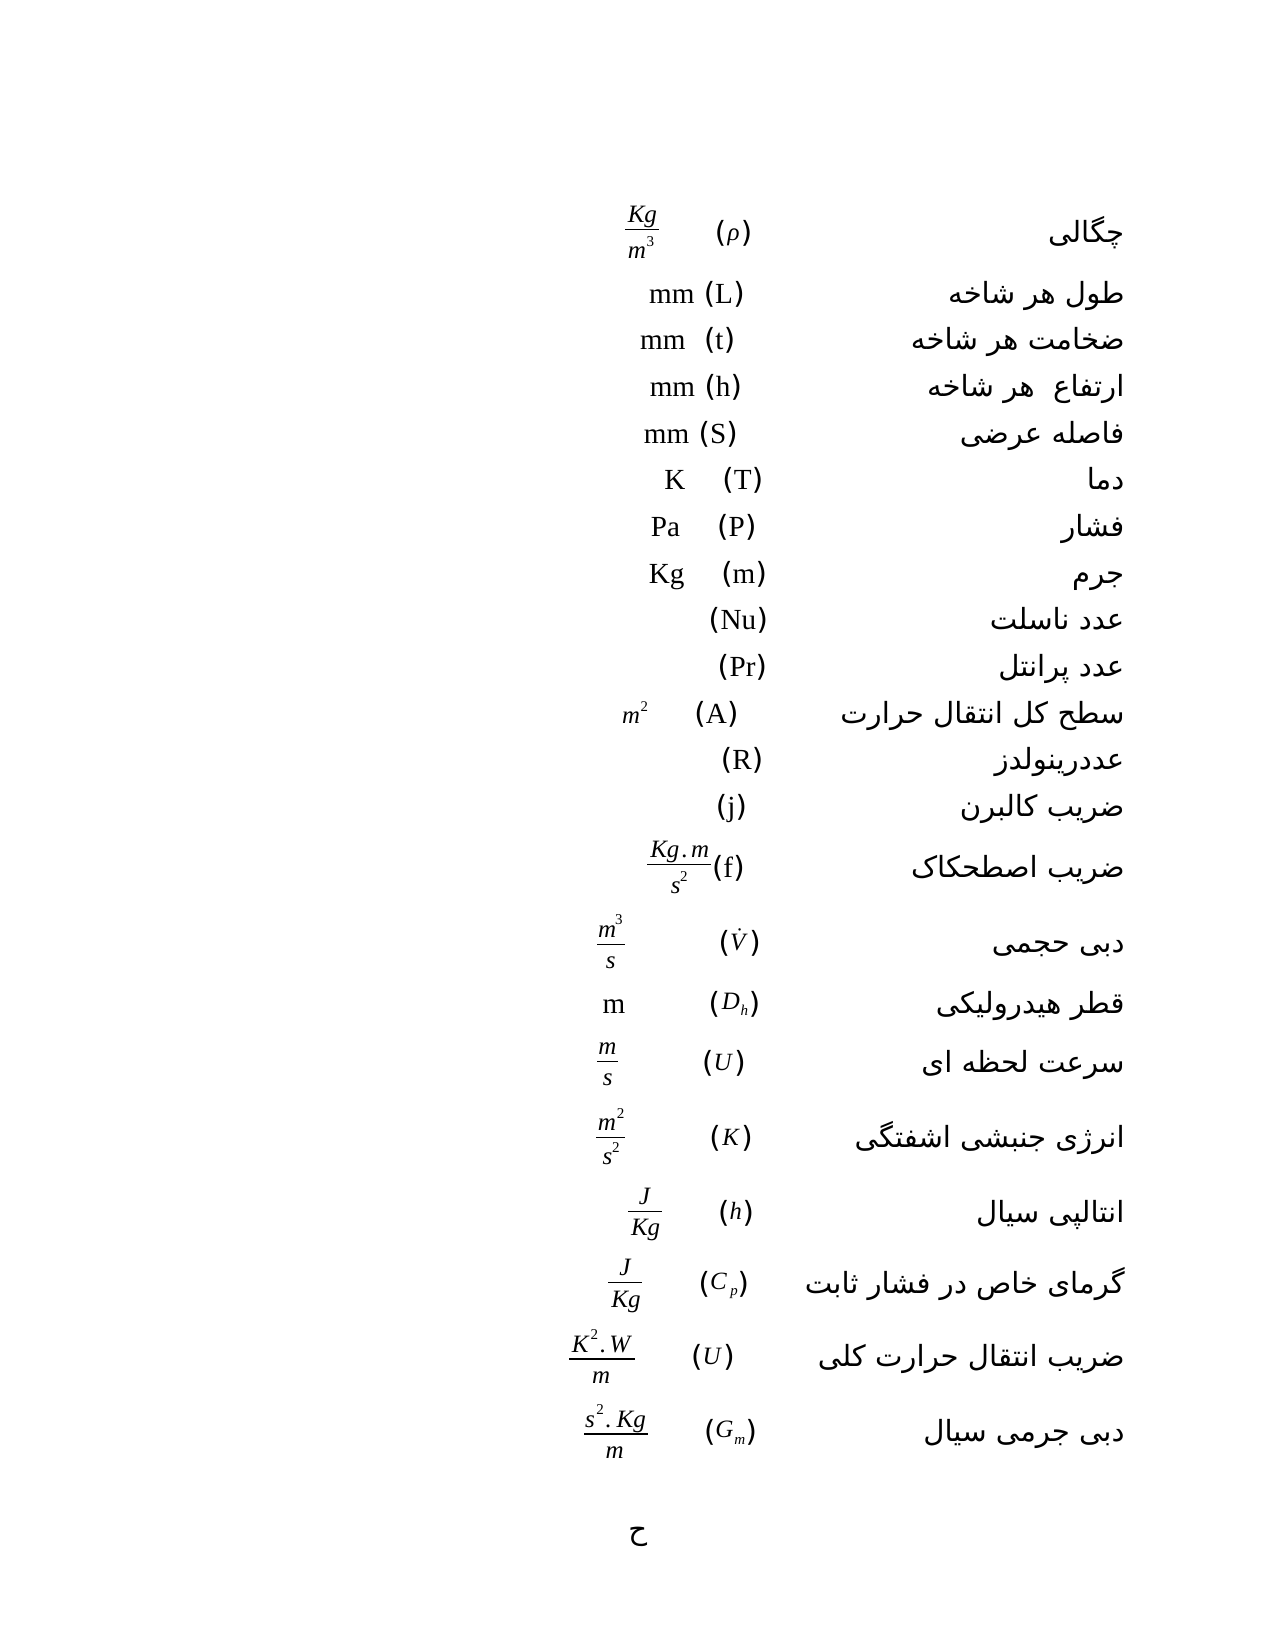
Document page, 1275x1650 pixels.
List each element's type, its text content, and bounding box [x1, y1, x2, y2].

text فشار (P) Pa [150, 509, 1125, 543]
text انتالپی سیال () [150, 1182, 1125, 1241]
text گرمای خاص در فشار ثابت () [150, 1254, 1125, 1313]
text عددرینولدز (R) [150, 742, 1125, 777]
text ضخامت هر شاخه (t) mm [150, 322, 1125, 357]
text فاصله عرضی (S) mm [150, 416, 1125, 450]
text دبی حجمی () [150, 911, 1125, 973]
text عدد پرانتل (Pr) [150, 649, 1125, 683]
text طول هر شاخه (L) mm [150, 276, 1125, 310]
text چگالی () [150, 201, 1125, 263]
text سرعت لحظه ای () [150, 1032, 1125, 1091]
text دما (T) K [150, 462, 1125, 497]
text ضریب اصطحکاک (f) [150, 836, 1125, 898]
text ضریب کالبرن (j) [150, 789, 1125, 823]
text ارتفاع هر شاخه (h) mm [150, 369, 1125, 403]
text سطح کل انتقال حرارت (A) [150, 696, 1125, 730]
text دبی جرمی سیال () [150, 1400, 1125, 1463]
text انرژی جنبشی اشفتگی () [150, 1104, 1125, 1170]
text قطر هیدرولیکی () m [150, 986, 1125, 1020]
text جرم (m) Kg [150, 556, 1125, 590]
text ضریب انتقال حرارت کلی () [150, 1325, 1125, 1388]
text عدد ناسلت (Nu) [150, 602, 1125, 637]
